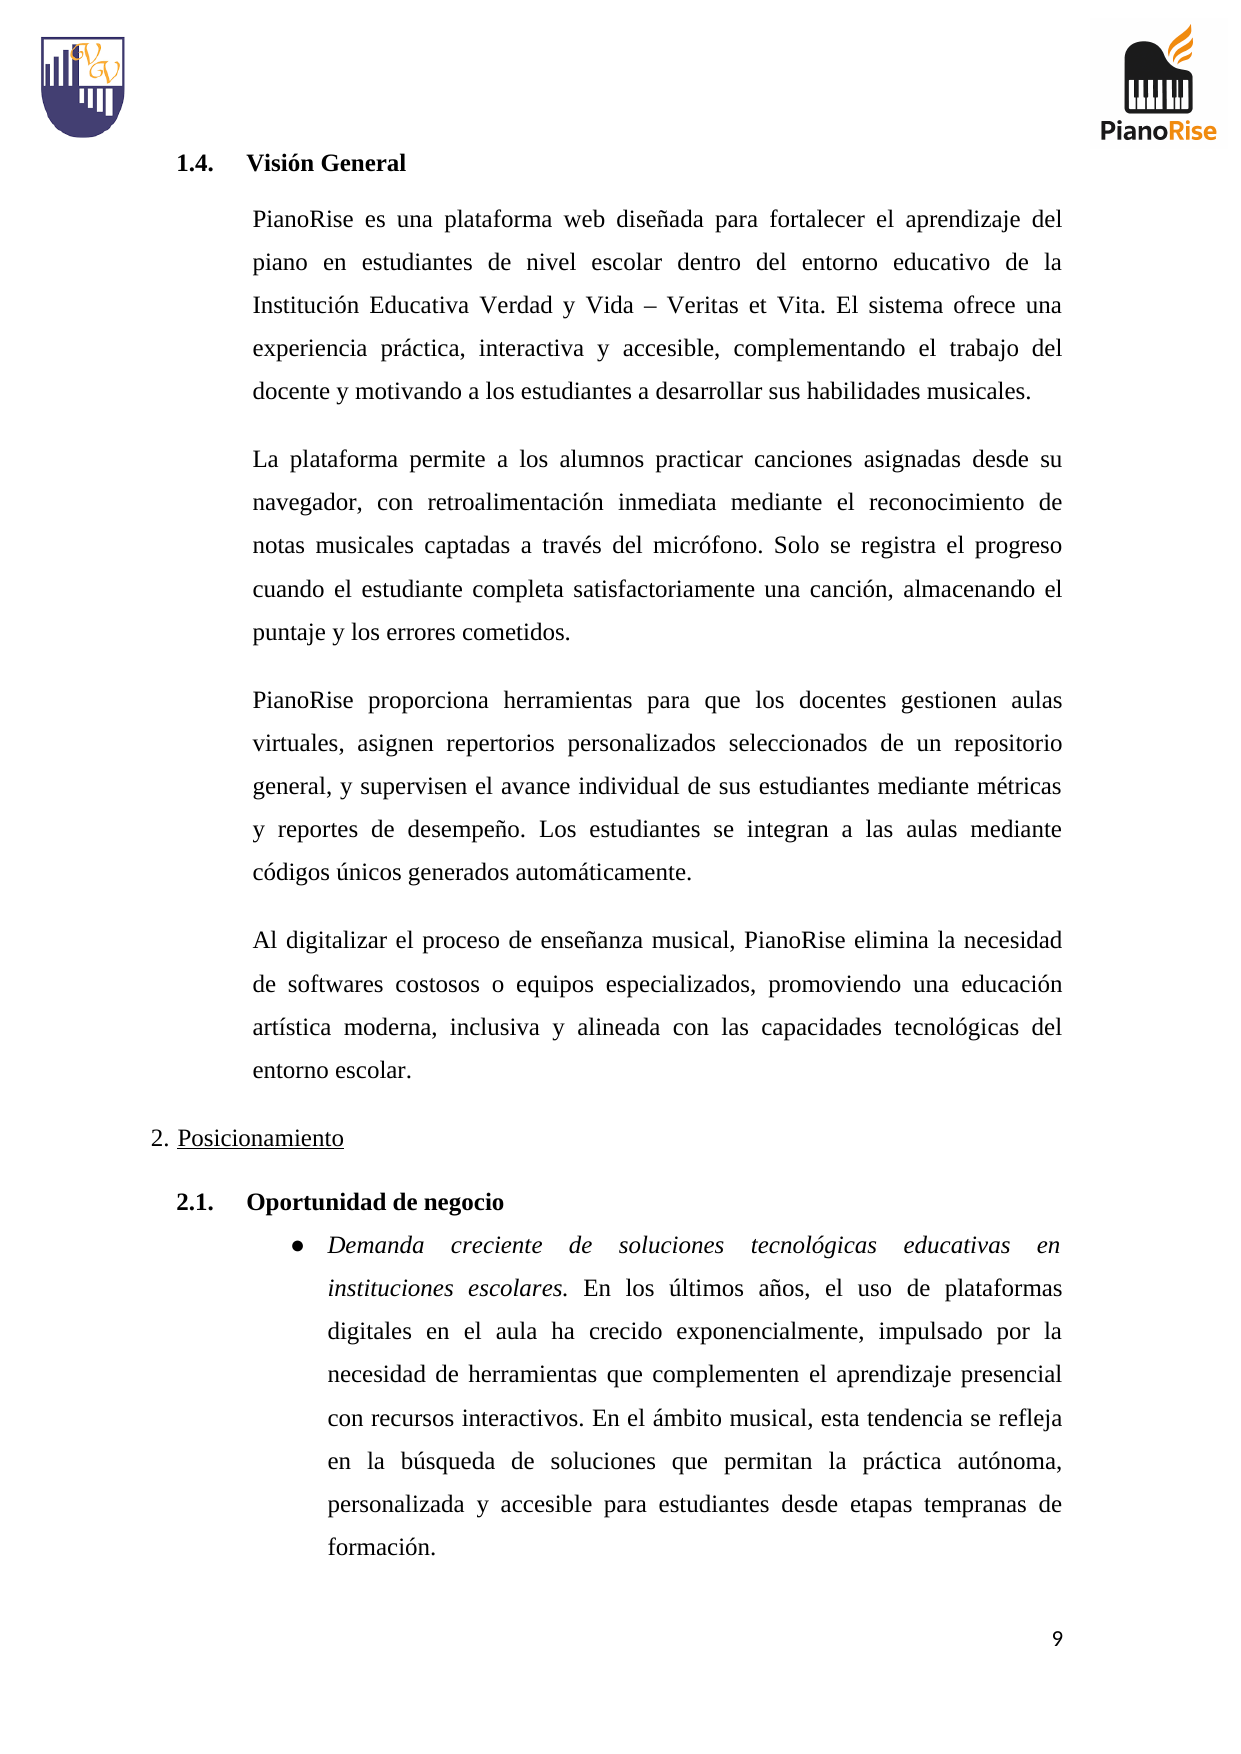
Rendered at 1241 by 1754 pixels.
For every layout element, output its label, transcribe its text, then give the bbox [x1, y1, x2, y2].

text La plataforma permite a los alumnos practicar canciones asignadas desde su navegador, con retroalimentación inmediata mediante el reconocimiento de notas musicales captadas a través del micrófono. Solo se registra el progreso cuando el estudiante completa satisfactoriamente una canción, almacenando el puntaje y los errores cometidos. [252, 444, 1063, 646]
picture [1089, 18, 1228, 149]
list Demanda creciente de soluciones tecnológicas educativas en instituciones escolares. En los últimos años, el uso de plataformas digitales en el aula ha crecido exponencialmente, impulsado por la necesidad de herramientas que complementen el aprendizaje presencial con recursos interactivos. En el ámbito musical, esta tendencia se refleja en la búsqueda de soluciones que permitan la práctica autónoma, personalizada y accesible para estudiantes desde etapas tempranas de formación. [290, 1230, 1063, 1561]
picture [30, 18, 140, 148]
list Visión General [213, 148, 1063, 176]
subtitle Posicionamiento [169, 1123, 1063, 1152]
text PianoRise proporciona herramientas para que los docentes gestionen aulas virtuales, asignen repertorios personalizados seleccionados de un repositorio general, y supervisen el avance individual de sus estudiantes mediante métricas y reportes de desempeño. Los estudiantes se integran a las aulas mediante códigos únicos generados automáticamente. [252, 685, 1063, 886]
subtitle Oportunidad de negocio [213, 1187, 1063, 1216]
text Al digitalizar el proceso de enseñanza musical, PianoRise elimina la necesidad de softwares costosos o equipos especializados, promoviendo una educación artística moderna, inclusiva y alineada con las capacidades tecnológicas del entorno escolar. [252, 926, 1063, 1084]
text PianoRise es una plataforma web diseñada para fortalecer el aprendizaje del piano en estudiantes de nivel escolar dentro del entorno educativo de la Institución Educativa Verdad y Vida – Veritas et Vita. El sistema ofrece una experiencia práctica, interactiva y accesible, complementando el trabajo del docente y motivando a los estudiantes a desarrollar sus habilidades musicales. [252, 204, 1063, 405]
